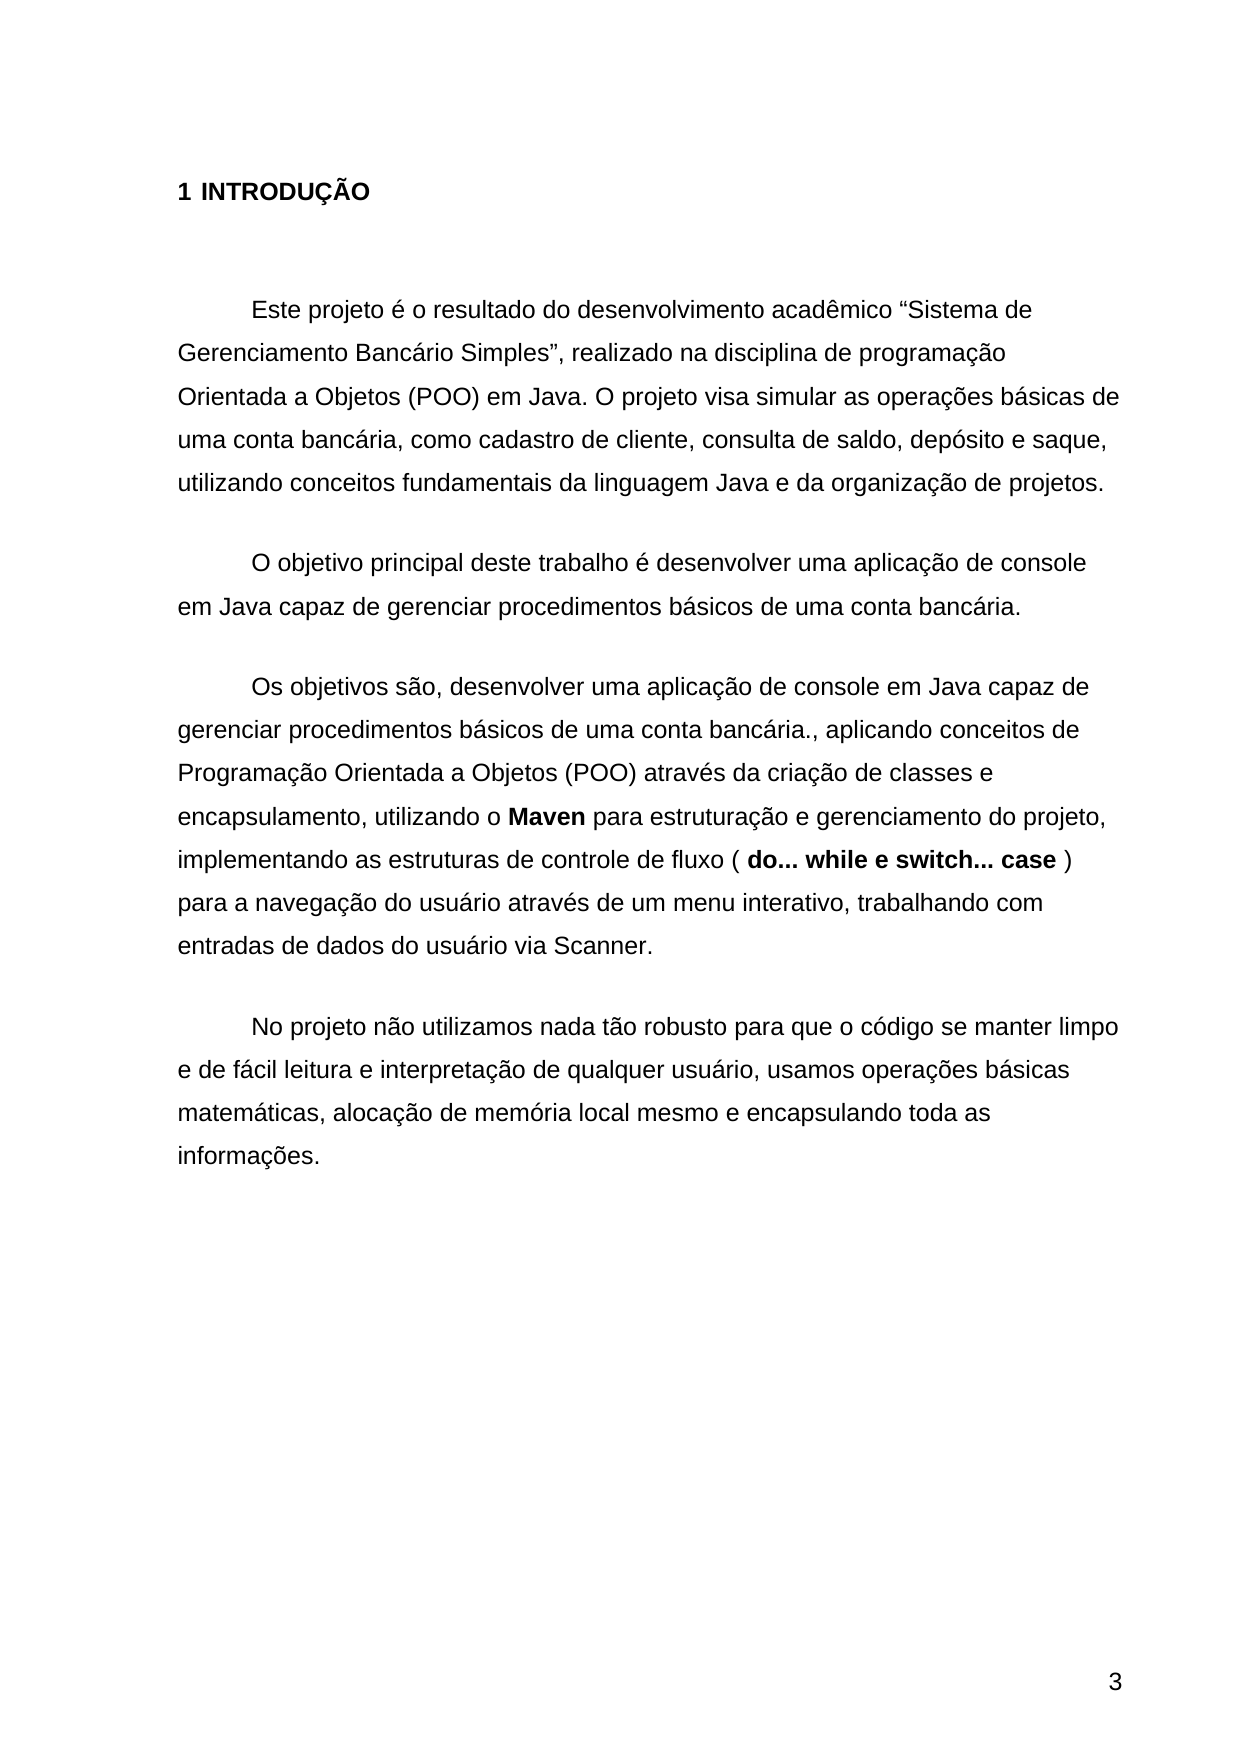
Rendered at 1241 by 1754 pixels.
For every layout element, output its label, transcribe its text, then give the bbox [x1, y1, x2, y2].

subtitle INTRODUÇÃO [177, 177, 1122, 206]
text O objetivo principal deste trabalho é desenvolver uma aplicação de console em Java capaz de gerenciar procedimentos básicos de uma conta bancária. [177, 548, 1122, 620]
text Os objetivos são, desenvolver uma aplicação de console em Java capaz de gerenciar procedimentos básicos de uma conta bancária., aplicando conceitos de Programação Orientada a Objetos (POO) através da criação de classes e encapsulamento, utilizando o Maven para estruturação e gerenciamento do projeto, implementando as estruturas de controle de fluxo ( do... while e switch... case ) para a navegação do usuário através de um menu interativo, trabalhando com entradas de dados do usuário via Scanner. [177, 672, 1122, 960]
text No projeto não utilizamos nada tão robusto para que o código se manter limpo e de fácil leitura e interpretação de qualquer usuário, usamos operações básicas matemáticas, alocação de memória local mesmo e encapsulando toda as informações. [177, 1012, 1122, 1170]
text Este projeto é o resultado do desenvolvimento acadêmico “Sistema de Gerenciamento Bancário Simples”, realizado na disciplina de programação Orientada a Objetos (POO) em Java. O projeto visa simular as operações básicas de uma conta bancária, como cadastro de cliente, consulta de saldo, depósito e saque, utilizando conceitos fundamentais da linguagem Java e da organização de projetos. [177, 295, 1122, 497]
